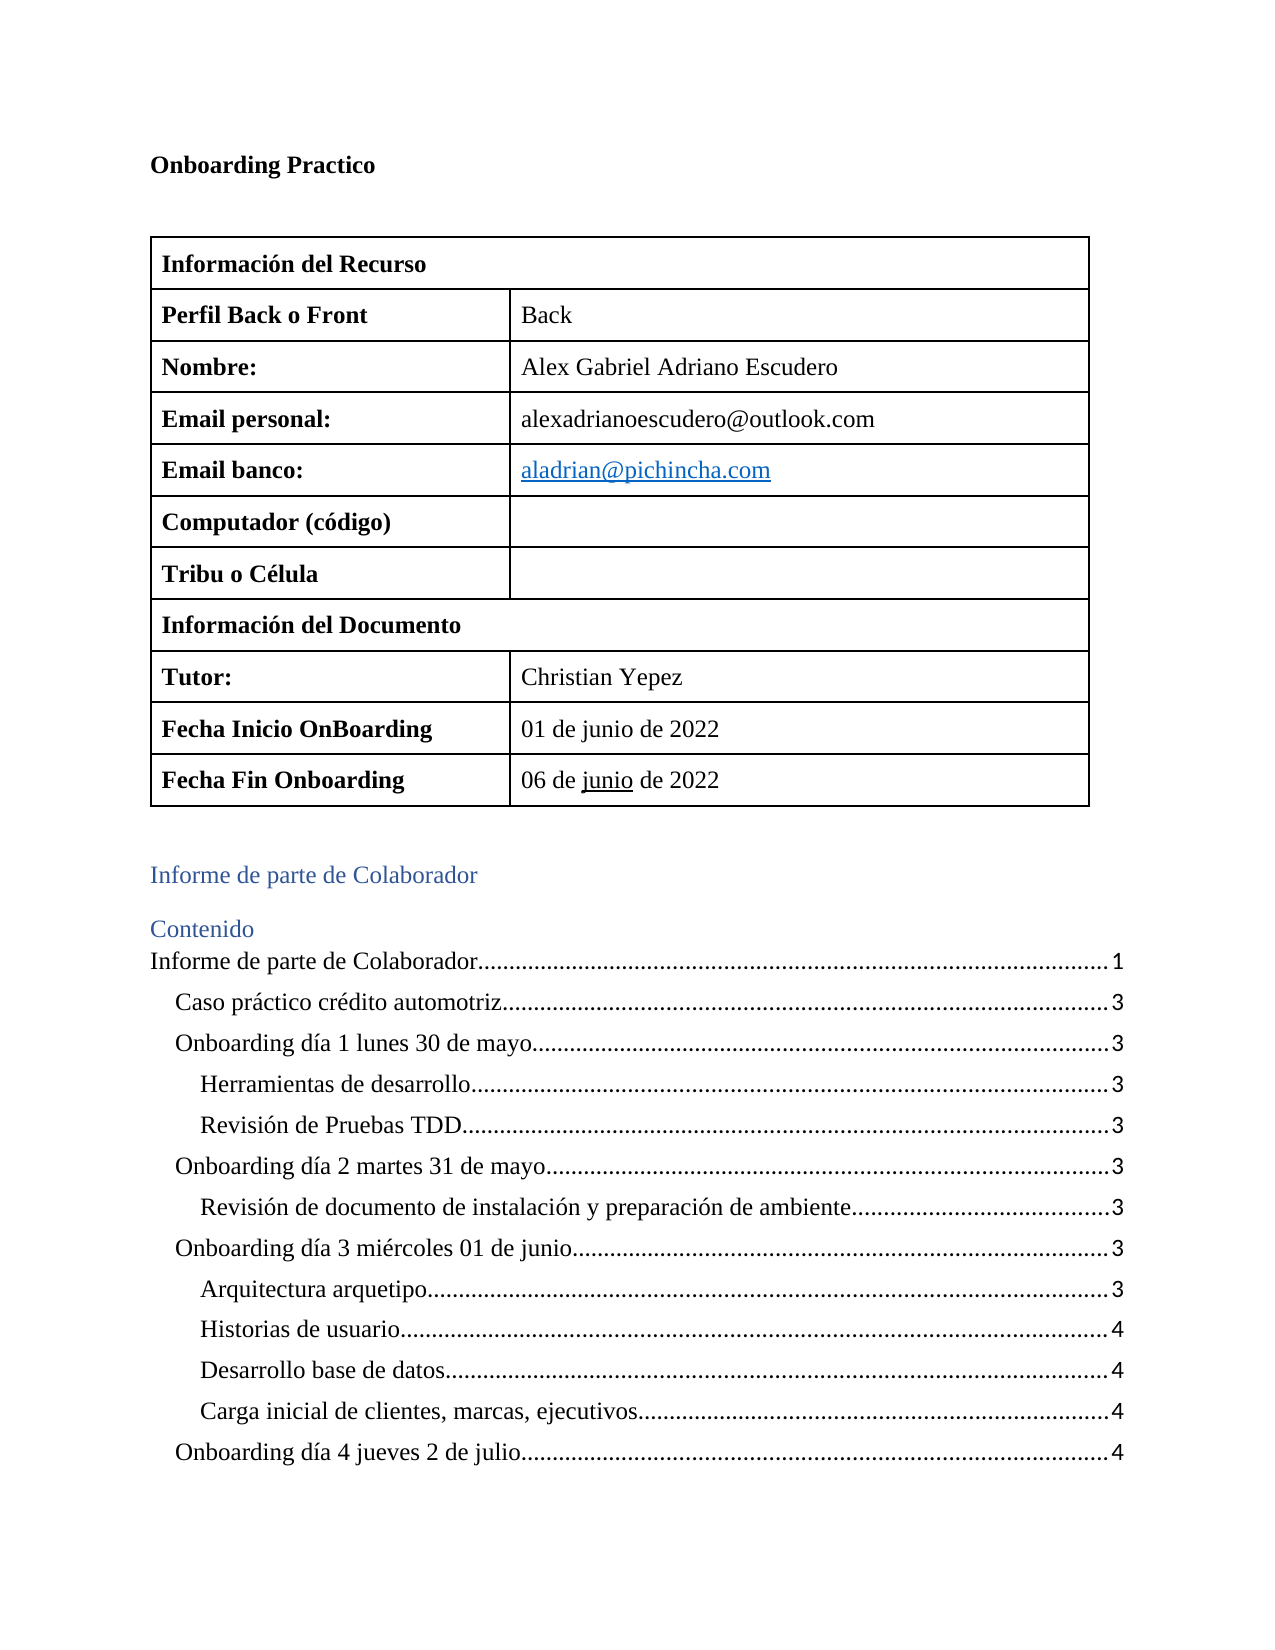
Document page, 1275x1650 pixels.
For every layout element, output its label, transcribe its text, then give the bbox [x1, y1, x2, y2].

table_cell Tutor: [152, 652, 509, 701]
table_cell Nombre: [152, 342, 509, 391]
subtitle Informe de parte de Colaborador [150, 860, 1125, 889]
table_header Información del Recurso [152, 238, 1088, 288]
table_cell Fecha Fin Onboarding [152, 755, 509, 804]
table_cell [511, 497, 1088, 546]
table_cell 01 de junio de 2022 [511, 703, 1088, 753]
text Onboarding Practico [150, 150, 1125, 179]
table_cell alexadrianoescudero@outlook.com [511, 393, 1088, 443]
table_cell Computador (código) [152, 497, 509, 546]
table_cell aladrian@pichincha.com [511, 445, 1088, 494]
table_cell Fecha Inicio OnBoarding [152, 703, 509, 753]
table_cell Email personal: [152, 393, 509, 443]
table_cell Información del Documento [152, 600, 1088, 649]
table_cell Perfil Back o Front [152, 290, 509, 339]
table_cell Tribu o Célula [152, 548, 509, 598]
table_cell Email banco: [152, 445, 509, 494]
table_cell Alex Gabriel Adriano Escudero [511, 342, 1088, 391]
table_cell Christian Yepez [511, 652, 1088, 701]
table_cell [511, 548, 1088, 598]
table_cell 06 de junio de 2022 [511, 755, 1088, 804]
table_cell Back [511, 290, 1088, 339]
